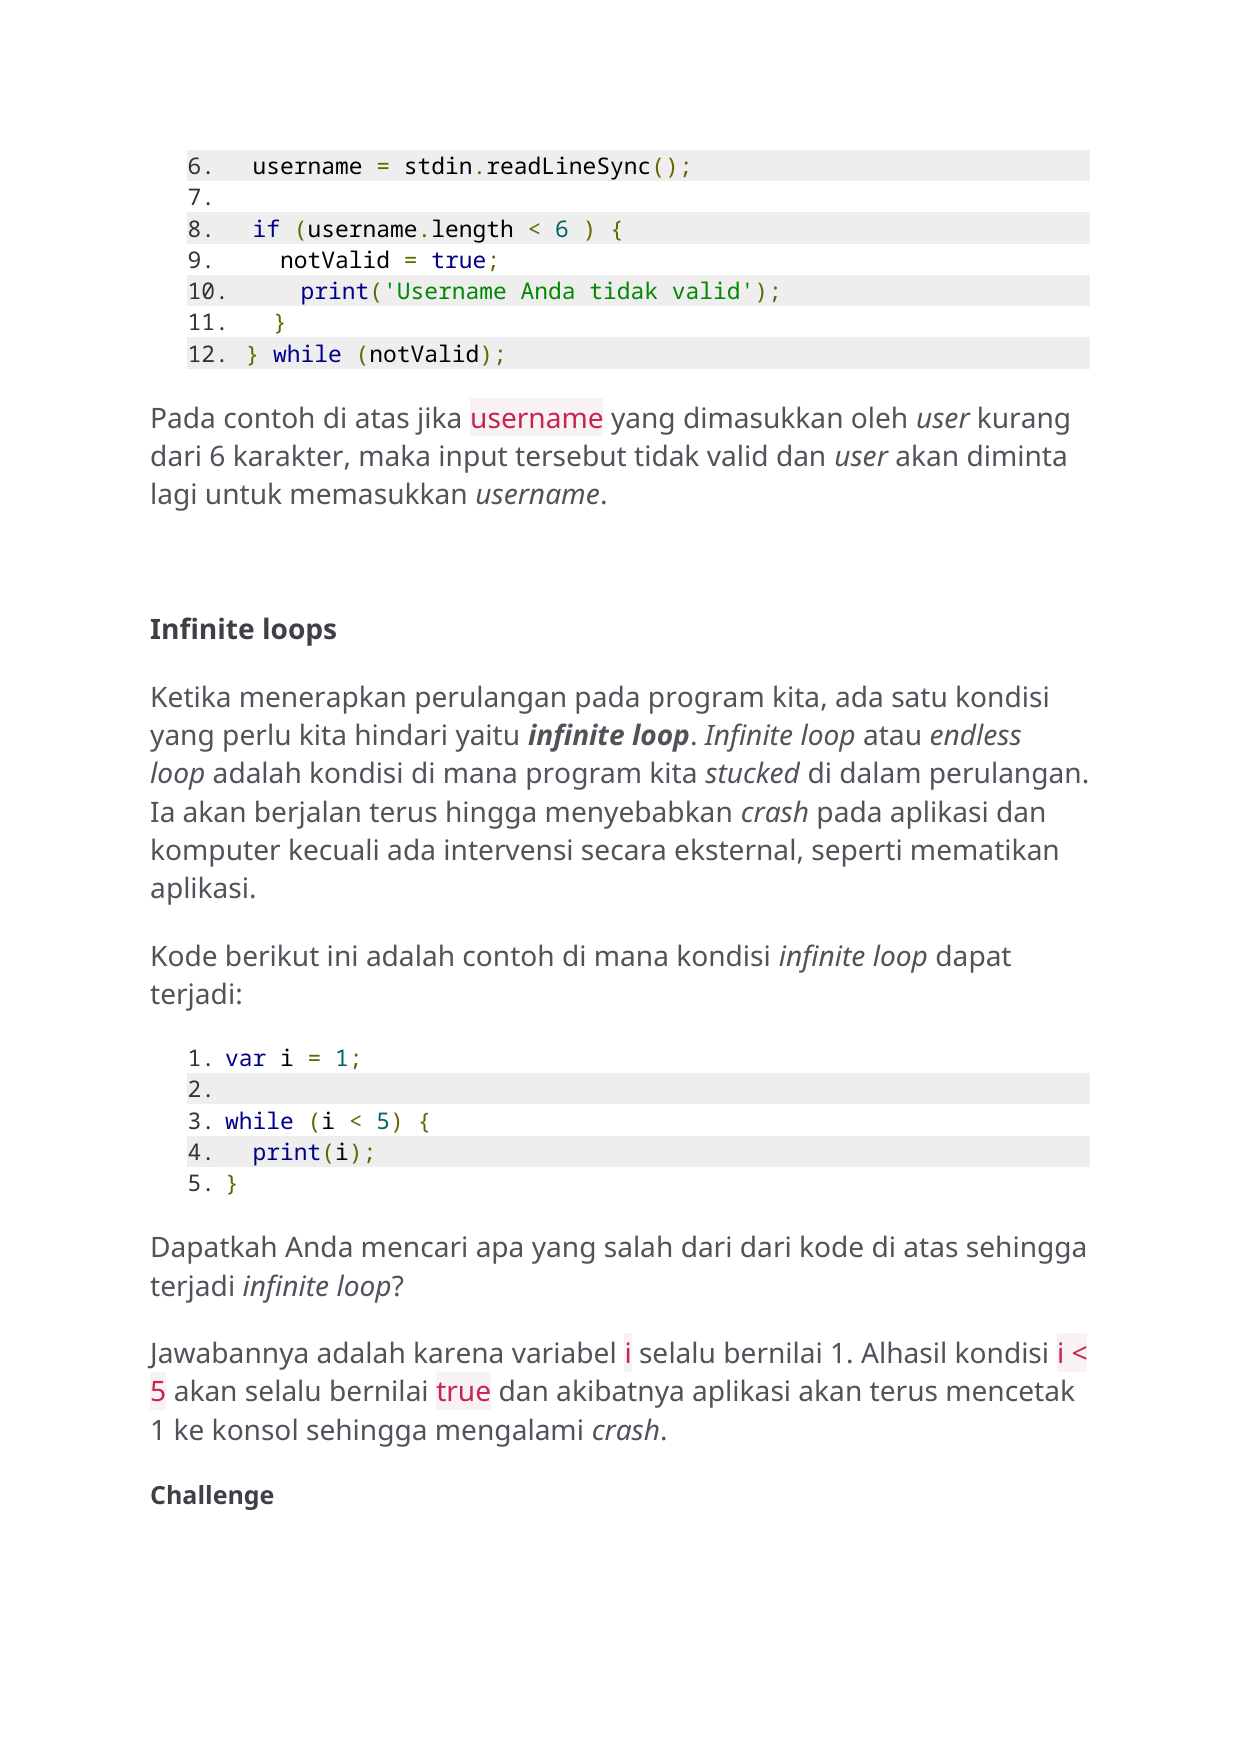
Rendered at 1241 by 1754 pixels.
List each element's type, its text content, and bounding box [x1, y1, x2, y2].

text Jawabannya adalah karena variabel i selalu bernilai 1. Alhasil kondisi i < 5 akan selalu bernilai true dan akibatnya aplikasi akan terus mencetak 1 ke konsol sehingga mengalami crash. [150, 1333, 1090, 1448]
text Ketika menerapkan perulangan pada program kita, ada satu kondisi yang perlu kita hindari yaitu infinite loop. Infinite loop atau endless loop adalah kondisi di mana program kita stucked di dalam perulangan. Ia akan berjalan terus hingga menyebabkan crash pada aplikasi dan komputer kecuali ada intervensi secara eksternal, seperti mematikan aplikasi. [150, 677, 1090, 907]
list } while (notValid); [187, 337, 1090, 369]
text Kode berikut ini adalah contoh di mana kondisi infinite loop dapat terjadi: [150, 936, 1090, 1013]
text Infinite loops [150, 609, 1090, 648]
list } [187, 1167, 1090, 1198]
list print(i); [187, 1136, 1090, 1167]
text Dapatkah Anda mencari apa yang salah dari dari kode di atas sehingga terjadi infinite loop? [150, 1227, 1090, 1304]
list } [187, 306, 1090, 337]
list print('Username Anda tidak valid'); [187, 275, 1090, 306]
list notValid = true; [187, 244, 1090, 275]
text Pada contoh di atas jika username yang dimasukkan oleh user kurang dari 6 karakter, maka input tersebut tidak valid dan user akan diminta lagi untuk memasukkan username. [150, 398, 1090, 513]
list username = stdin.readLineSync(); [187, 150, 1090, 181]
list var i = 1; [187, 1042, 1090, 1073]
text Challenge [150, 1477, 1090, 1512]
list while (i < 5) { [187, 1104, 1090, 1136]
list if (username.length < 6 ) { [187, 212, 1090, 244]
